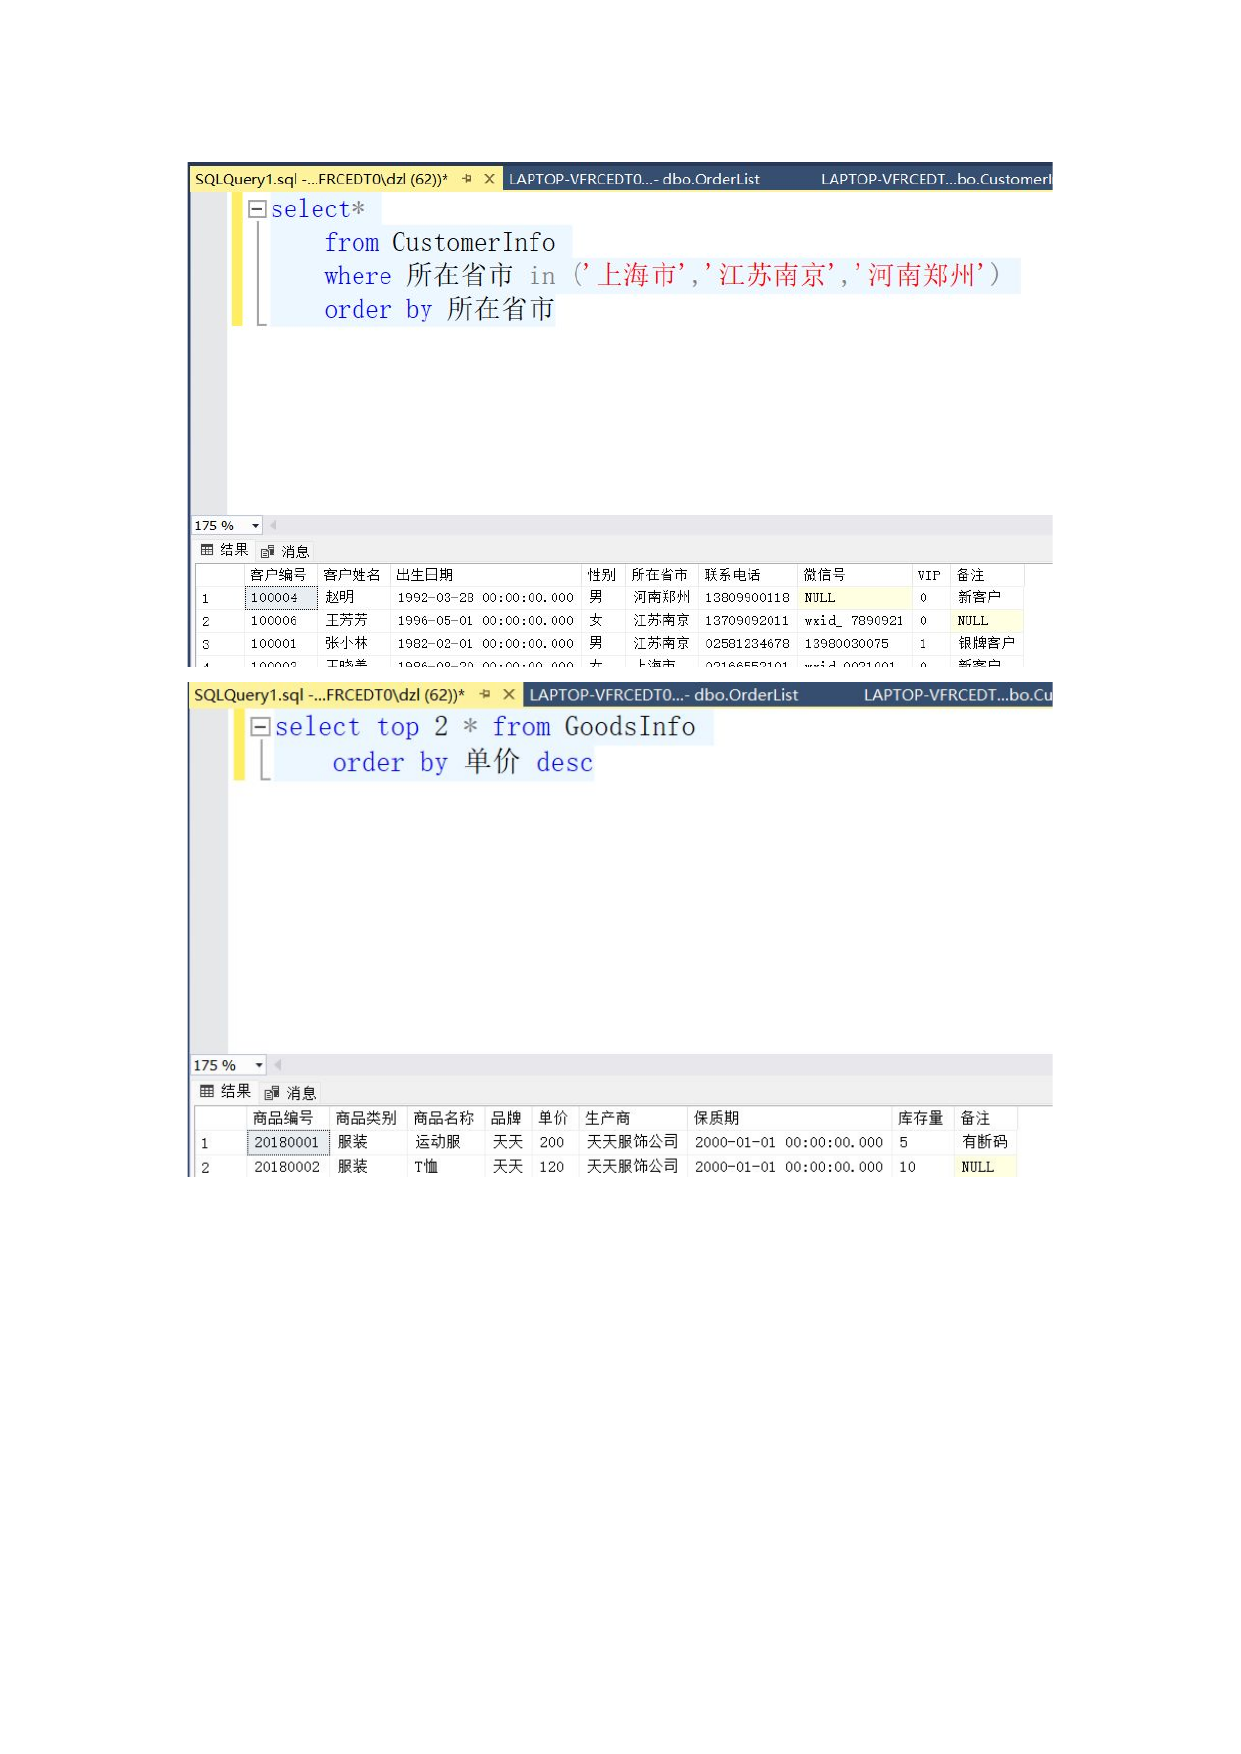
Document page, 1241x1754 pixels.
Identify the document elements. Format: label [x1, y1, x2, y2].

picture [187, 162, 1053, 667]
picture [187, 682, 1053, 1177]
